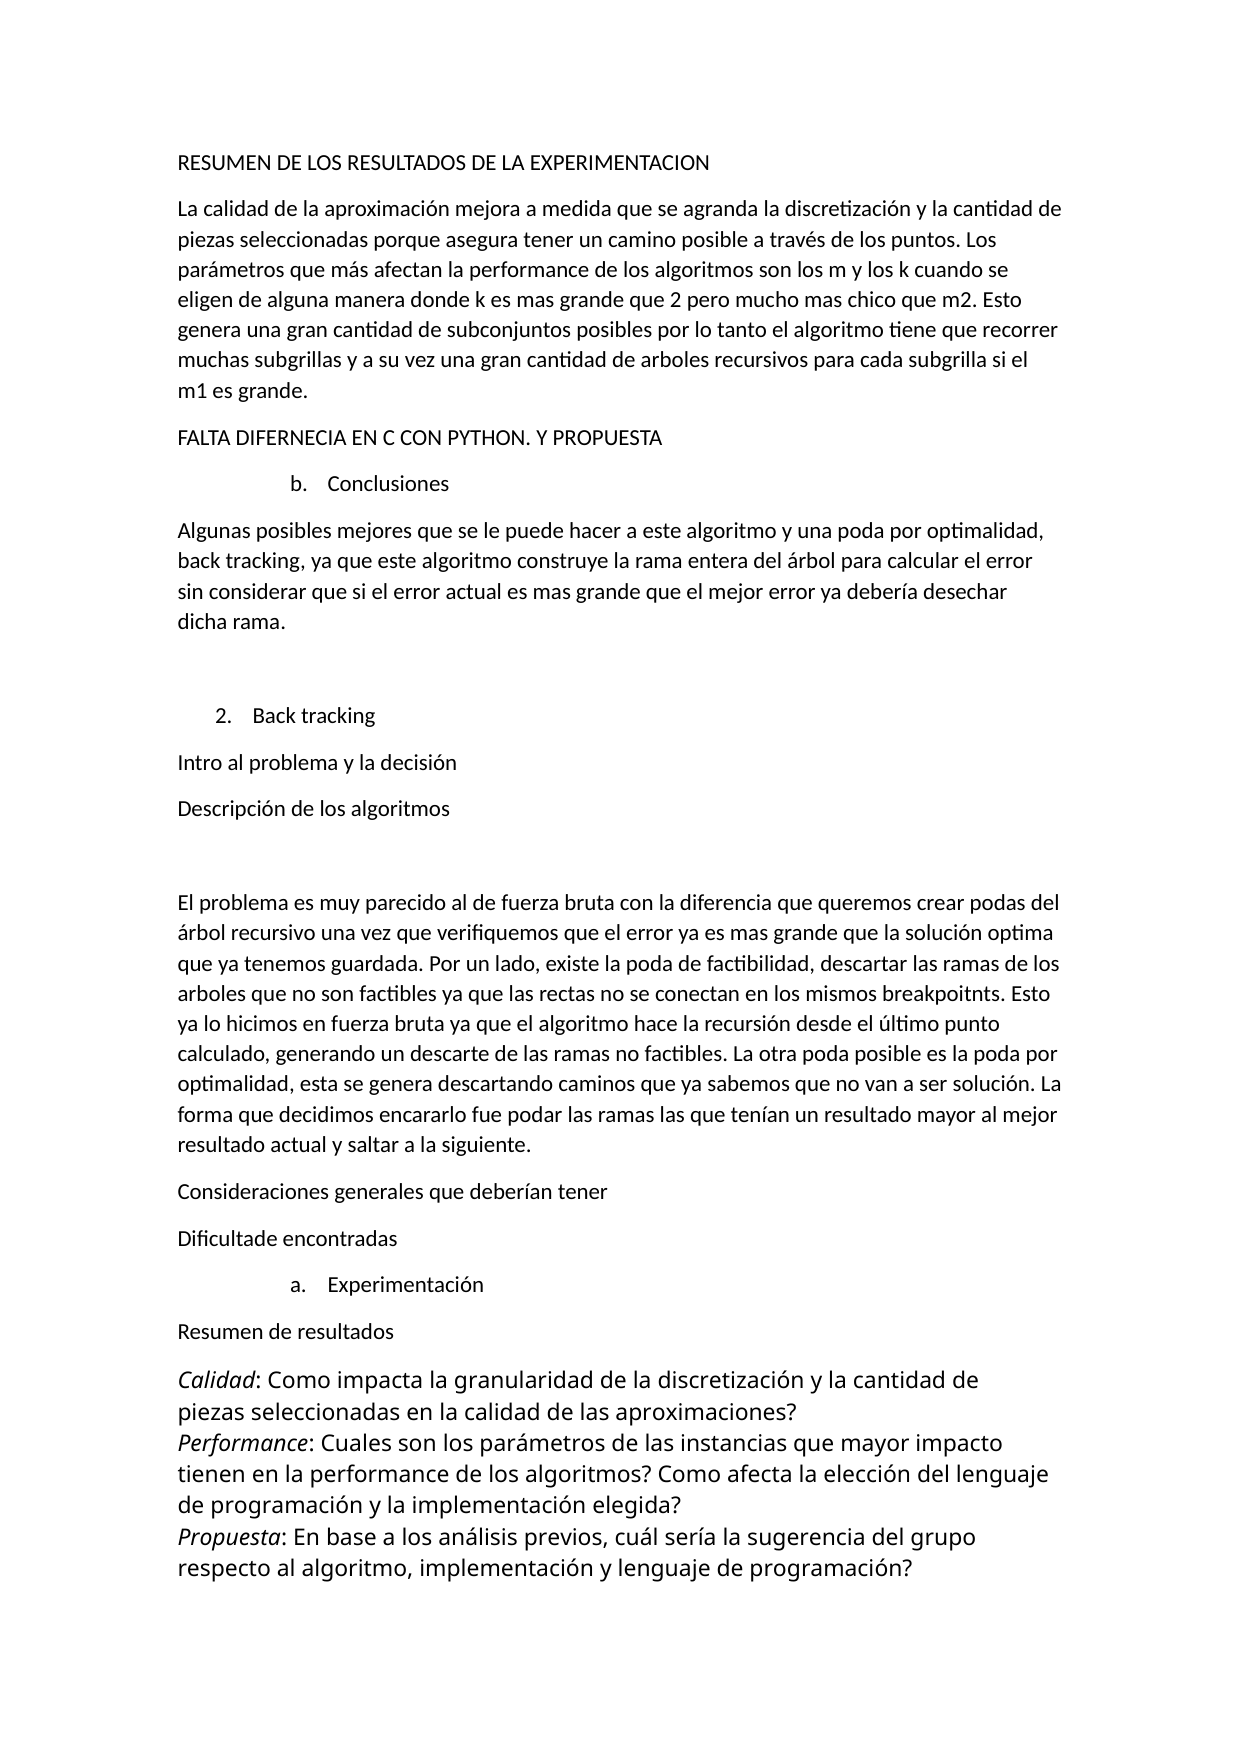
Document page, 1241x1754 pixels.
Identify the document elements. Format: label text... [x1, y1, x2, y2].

list Conclusiones [290, 469, 1063, 497]
text Calidad: Como impacta la granularidad de la discretización y la cantidad de [177, 1364, 1063, 1396]
text RESUMEN DE LOS RESULTADOS DE LA EXPERIMENTACION [177, 148, 1063, 176]
text tienen en la performance de los algoritmos? Como afecta la elección del lenguaje [177, 1458, 1063, 1489]
text piezas seleccionadas en la calidad de las aproximaciones? [177, 1396, 1063, 1427]
text Algunas posibles mejores que se le puede hacer a este algoritmo y una poda por optimalidad, back tracking, ya que este algoritmo construye la rama entera del árbol para calcular el error sin considerar que si el error actual es mas grande que el mejor error ya debería desechar dicha rama. [177, 516, 1063, 635]
text Descripción de los algoritmos [177, 794, 1063, 822]
text Dificultade encontradas [177, 1224, 1063, 1252]
text FALTA DIFERNECIA EN C CON PYTHON. Y PROPUESTA [177, 423, 1063, 451]
text La calidad de la aproximación mejora a medida que se agranda la discretización y la cantidad de piezas seleccionadas porque asegura tener un camino posible a través de los puntos. Los parámetros que más afectan la performance de los algoritmos son los m y los k cuando se eligen de alguna manera donde k es mas grande que 2 pero mucho mas chico que m2. Esto genera una gran cantidad de subconjuntos posibles por lo tanto el algoritmo tiene que recorrer muchas subgrillas y a su vez una gran cantidad de arboles recursivos para cada subgrilla si el m1 es grande. [177, 194, 1063, 404]
list Experimentación [290, 1271, 1063, 1298]
text Performance: Cuales son los parámetros de las instancias que mayor impacto [177, 1427, 1063, 1458]
list Back tracking [215, 701, 1063, 729]
text Resumen de resultados [177, 1317, 1063, 1345]
text El problema es muy parecido al de fuerza bruta con la diferencia que queremos crear podas del árbol recursivo una vez que verifiquemos que el error ya es mas grande que la solución optima que ya tenemos guardada. Por un lado, existe la poda de factibilidad, descartar las ramas de los arboles que no son factibles ya que las rectas no se conectan en los mismos breakpoitnts. Esto ya lo hicimos en fuerza bruta ya que el algoritmo hace la recursión desde el último punto calculado, generando un descarte de las ramas no factibles. La otra poda posible es la poda por optimalidad, esta se genera descartando caminos que ya sabemos que no van a ser solución. La forma que decidimos encararlo fue podar las ramas las que tenían un resultado mayor al mejor resultado actual y saltar a la siguiente. [177, 888, 1063, 1158]
text de programación y la implementación elegida? [177, 1489, 1063, 1521]
text Intro al problema y la decisión [177, 748, 1063, 776]
text Propuesta: En base a los análisis previos, cuál sería la sugerencia del grupo [177, 1521, 1063, 1552]
text Consideraciones generales que deberían tener [177, 1177, 1063, 1205]
text respecto al algoritmo, implementación y lenguaje de programación? [177, 1552, 1063, 1583]
